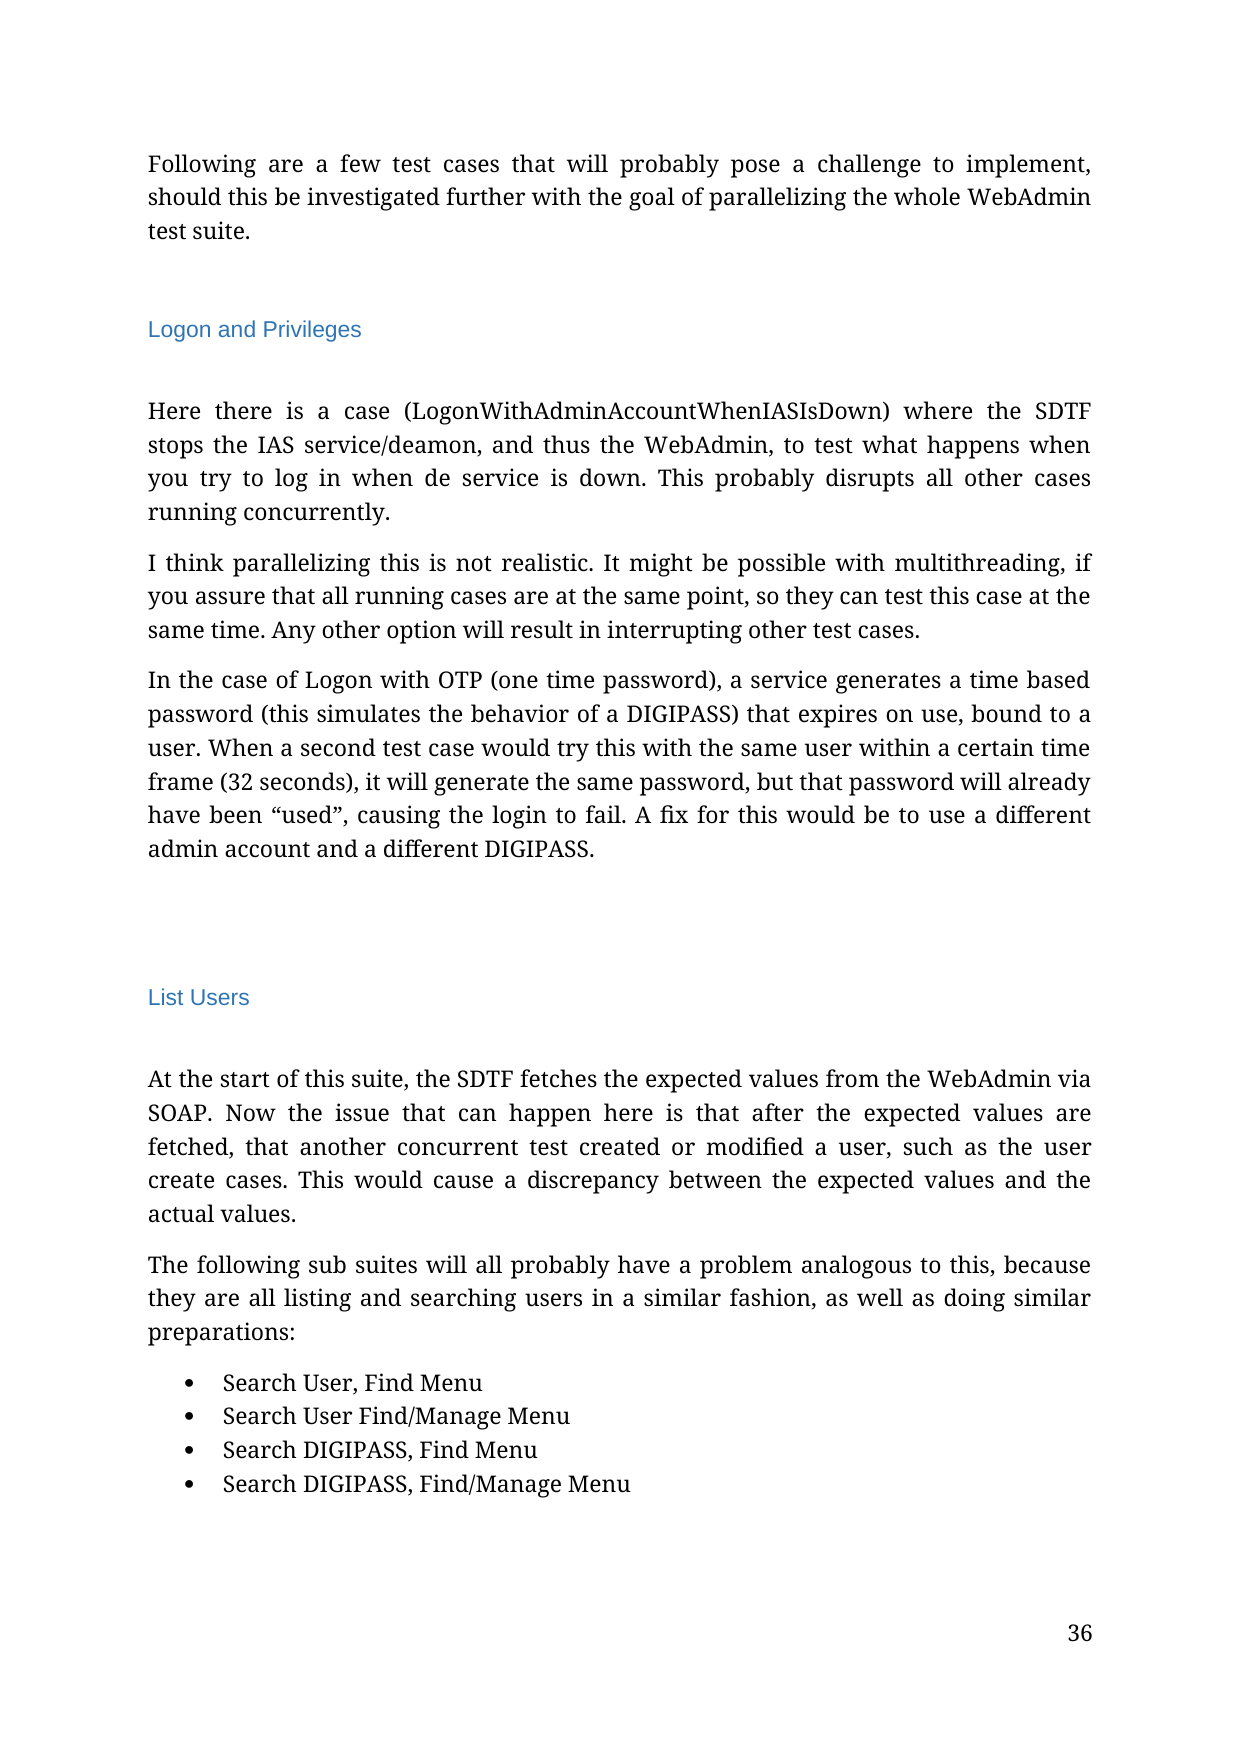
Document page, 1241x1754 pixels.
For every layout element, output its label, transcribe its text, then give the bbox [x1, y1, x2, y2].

text At the start of this suite, the SDTF fetches the expected values from the WebAdmin via SOAP. Now the issue that can happen here is that after the expected values are fetched, that another concurrent test created or modified a user, such as the user create cases. This would cause a discrepancy between the expected values and the actual values. [148, 1063, 1093, 1229]
subtitle Logon and Privileges [148, 316, 1093, 342]
text The following sub suites will all probably have a problem analogous to this, because they are all listing and searching users in a similar fashion, as well as doing similar preparations: [148, 1249, 1093, 1347]
text Here there is a case (LogonWithAdminAccountWhenIASIsDown) where the SDTF stops the IAS service/deamon, and thus the WebAdmin, to test what happens when you try to log in when de service is down. This probably disrupts all other cases running concurrently. [148, 395, 1093, 527]
list Search DIGIPASS, Find Menu [185, 1434, 1093, 1465]
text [148, 148, 1093, 246]
list Search User Find/Manage Menu [185, 1400, 1093, 1432]
text I think parallelizing this is not realistic. It might be possible with multithreading, if you assure that all running cases are at the same point, so they can test this case at the same time. Any other option will result in interrupting other test cases. [148, 546, 1093, 645]
subtitle List Users [148, 984, 1093, 1011]
list Search User, Find Menu [185, 1367, 1093, 1398]
list Search DIGIPASS, Find/Manage Menu [185, 1468, 1093, 1499]
text In the case of Logon with OTP (one time password), a service generates a time based password (this simulates the behavior of a DIGIPASS) that expires on use, bound to a user. When a second test case would try this with the same user within a certain time frame (32 seconds), it will generate the same password, but that password will already have been “used”, causing the login to fail. A fix for this would be to use a different admin account and a different DIGIPASS. [148, 664, 1093, 864]
